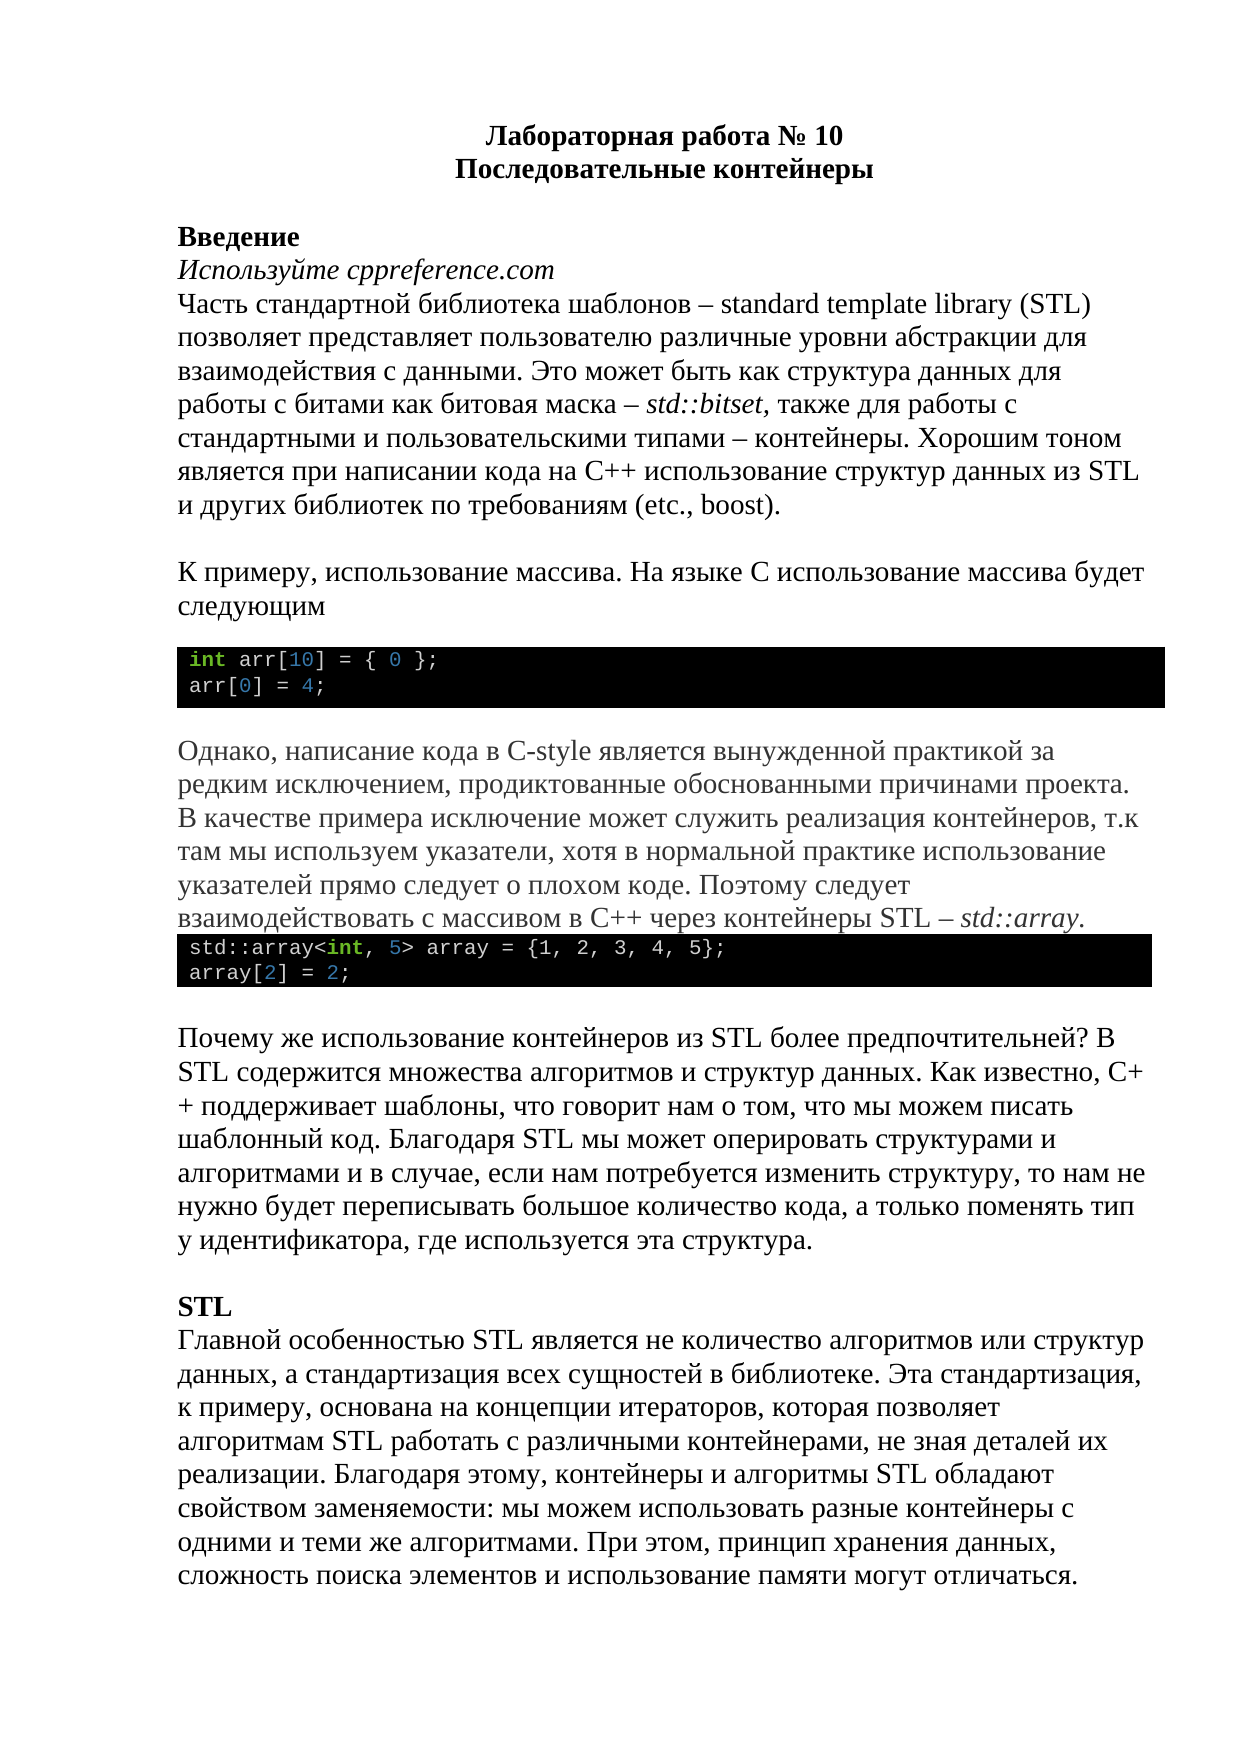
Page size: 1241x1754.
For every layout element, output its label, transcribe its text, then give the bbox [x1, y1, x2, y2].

text Введение [177, 219, 1152, 252]
text Однако, написание кода в С-style является вынужденной практикой за редким исключением, продиктованные обоснованными причинами проекта. В качестве примера исключение может служить реализация контейнеров, т.к там мы используем указатели, хотя в нормальной практике использование указателей прямо следует о плохом коде. Поэтому следует взаимодействовать с массивом в C++ через контейнеры STL – std::array. [177, 733, 1152, 934]
text К примеру, использование массива. На языке С использование массива будет следующим [177, 554, 1152, 621]
text Последовательные контейнеры [177, 152, 1152, 185]
table_header int arr[10] = { 0 }; arr[0] = 4; [178, 648, 1164, 706]
table_header std::array<int, 5> array = {1, 2, 3, 4, 5}; array[2] = 2; [178, 935, 1151, 986]
text Используйте cppreference.com [177, 252, 1152, 286]
text Почему же использование контейнеров из STL более предпочтительней? В STL содержится множества алгоритмов и структур данных. Как известно, C++ поддерживает шаблоны, что говорит нам о том, что мы можем писать шаблонный код. Благодаря STL мы может оперировать структурами и алгоритмами и в случае, если нам потребуется изменить структуру, то нам не нужно будет переписывать большое количество кода, а только поменять тип у идентификатора, где используется эта структура. [177, 1021, 1152, 1255]
text STL [177, 1289, 1152, 1322]
text Главной особенностью STL является не количество алгоритмов или структур данных, а стандартизация всех сущностей в библиотеке. Эта стандартизация, к примеру, основана на концепции итераторов, которая позволяет алгоритмам STL работать с различными контейнерами, не зная деталей их реализации. Благодаря этому, контейнеры и алгоритмы STL обладают свойством заменяемости: мы можем использовать разные контейнеры с одними и теми же алгоритмами. При этом, принцип хранения данных, сложность поиска элементов и использование памяти могут отличаться. [177, 1322, 1152, 1591]
text Лабораторная работа № 10 [177, 118, 1152, 152]
text Часть стандартной библиотека шаблонов – standard template library (STL) позволяет представляет пользователю различные уровни абстракции для взаимодействия с данными. Это может быть как структура данных для работы с битами как битовая маска – std::bitset, также для работы с стандартными и пользовательскими типами – контейнеры. Хорошим тоном является при написании кода на C++ использование структур данных из STL и других библиотек по требованиям (etc., boost). [177, 286, 1152, 521]
